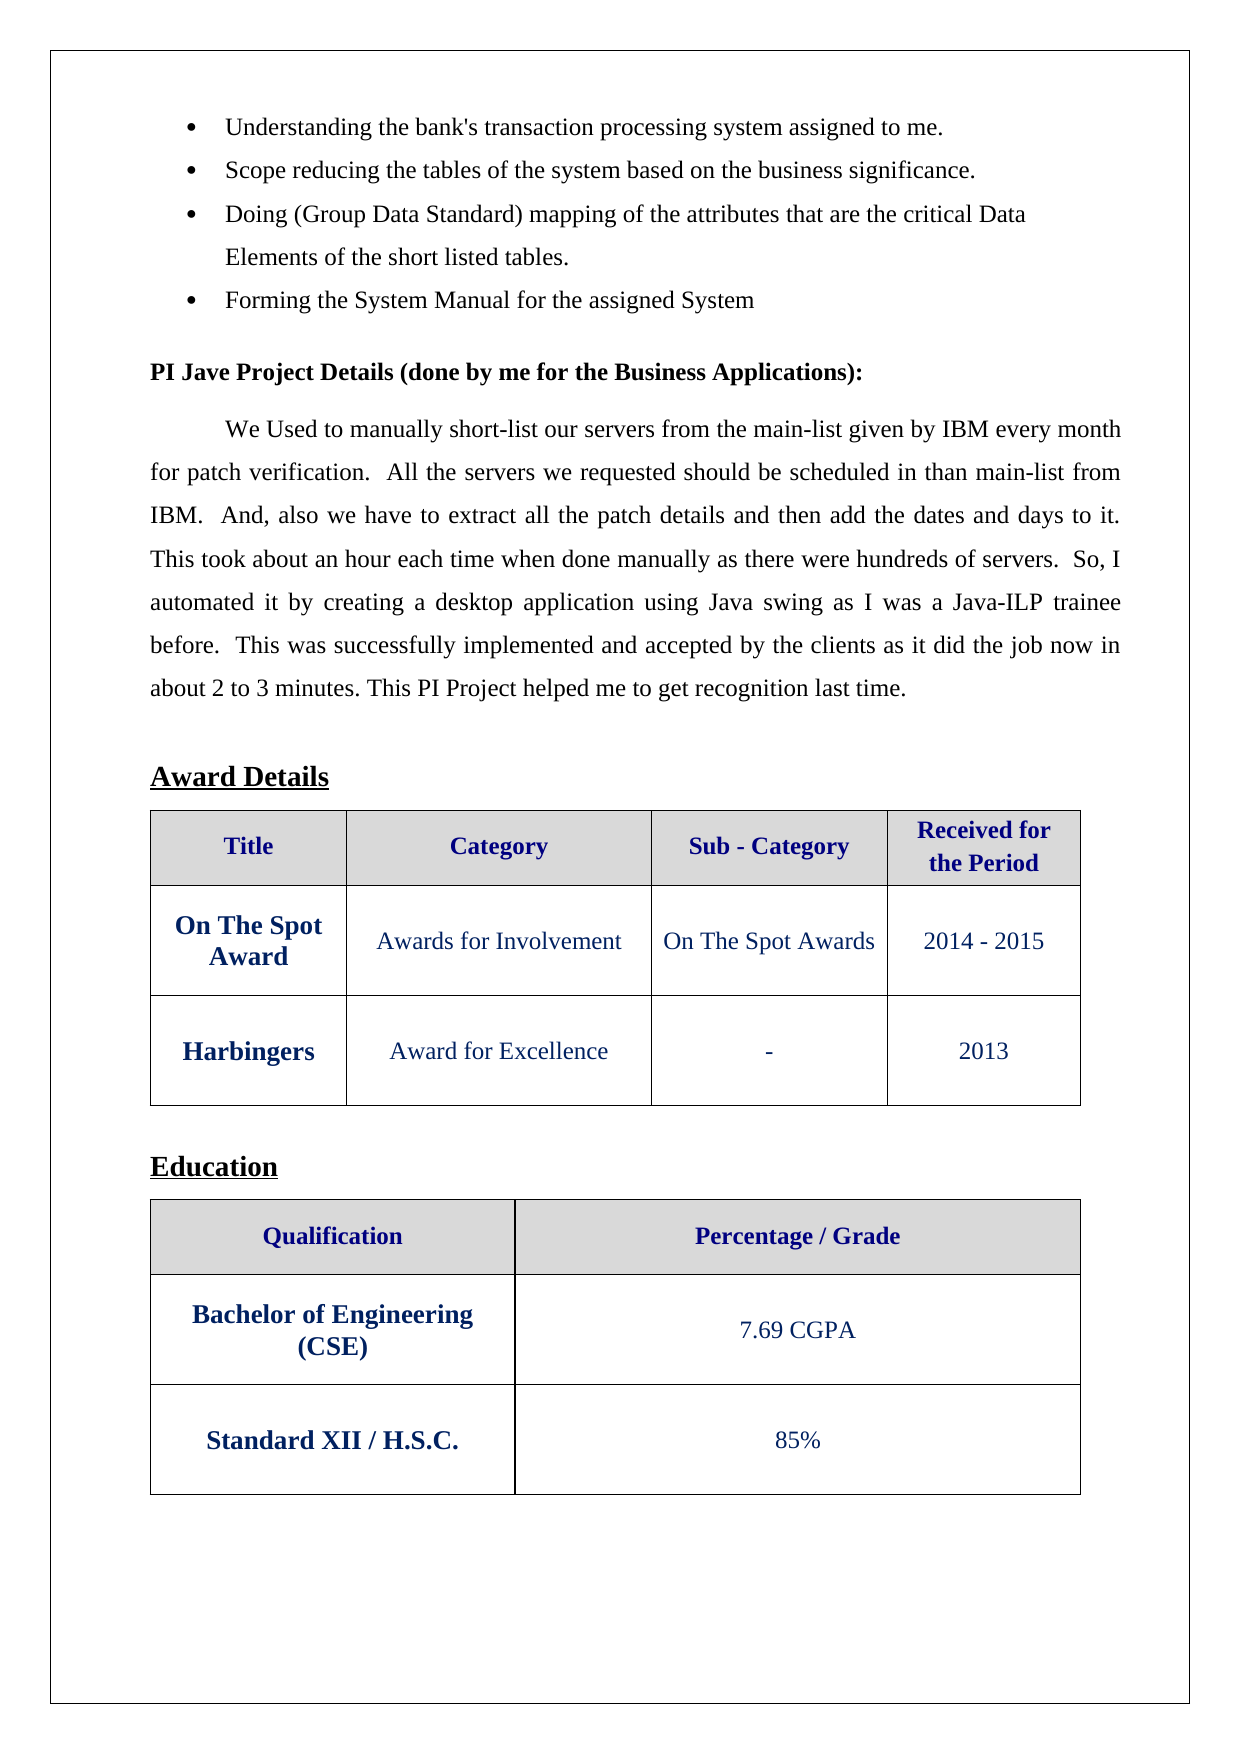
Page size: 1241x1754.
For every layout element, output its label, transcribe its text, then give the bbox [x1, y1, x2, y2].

table_header Category [347, 811, 651, 885]
table_header Title [151, 811, 346, 885]
table_header Sub - Category [652, 811, 887, 885]
text We Used to manually short-list our servers from the main-list given by IBM every month for patch verification. All the servers we requested should be scheduled in than main-list from IBM. And, also we have to extract all the patch details and then add the dates and days to it. This took about an hour each time when done manually as there were hundreds of servers. So, I automated it by creating a desktop application using Java swing as I was a Java-ILP trainee before. This was successfully implemented and accepted by the clients as it did the job now in about 2 to 3 minutes. This PI Project helped me to get recognition last time. [150, 414, 1122, 702]
text PI Jave Project Details (done by me for the Business Applications): [150, 357, 1122, 386]
table_cell Bachelor of Engineering (CSE) [151, 1275, 514, 1384]
list Forming the System Manual for the assigned System [187, 285, 1122, 314]
table_cell Awards for Involvement [347, 886, 651, 995]
table_header Qualification [151, 1200, 514, 1274]
table_cell 7.69 CGPA [516, 1275, 1080, 1384]
table_cell Award for Excellence [347, 996, 651, 1104]
table_cell Harbingers [151, 996, 346, 1104]
table_cell 85% [516, 1385, 1080, 1494]
text Award Details [150, 759, 1122, 793]
table_header Received for the Period [888, 811, 1080, 885]
table_cell On The Spot Award [151, 886, 346, 995]
list Doing (Group Data Standard) mapping of the attributes that are the critical Data Elements of the short listed tables. [187, 199, 1122, 271]
list Understanding the bank's transaction processing system assigned to me. [187, 112, 1122, 141]
table_cell 2014 - 2015 [888, 886, 1080, 995]
table_cell 2013 [888, 996, 1080, 1104]
table_cell On The Spot Awards [652, 886, 887, 995]
table_header Percentage / Grade [516, 1200, 1080, 1274]
text Education [150, 1149, 1122, 1182]
list Scope reducing the tables of the system based on the business significance. [187, 156, 1122, 184]
table_cell Standard XII / H.S.C. [151, 1385, 514, 1494]
table_cell - [652, 996, 887, 1104]
